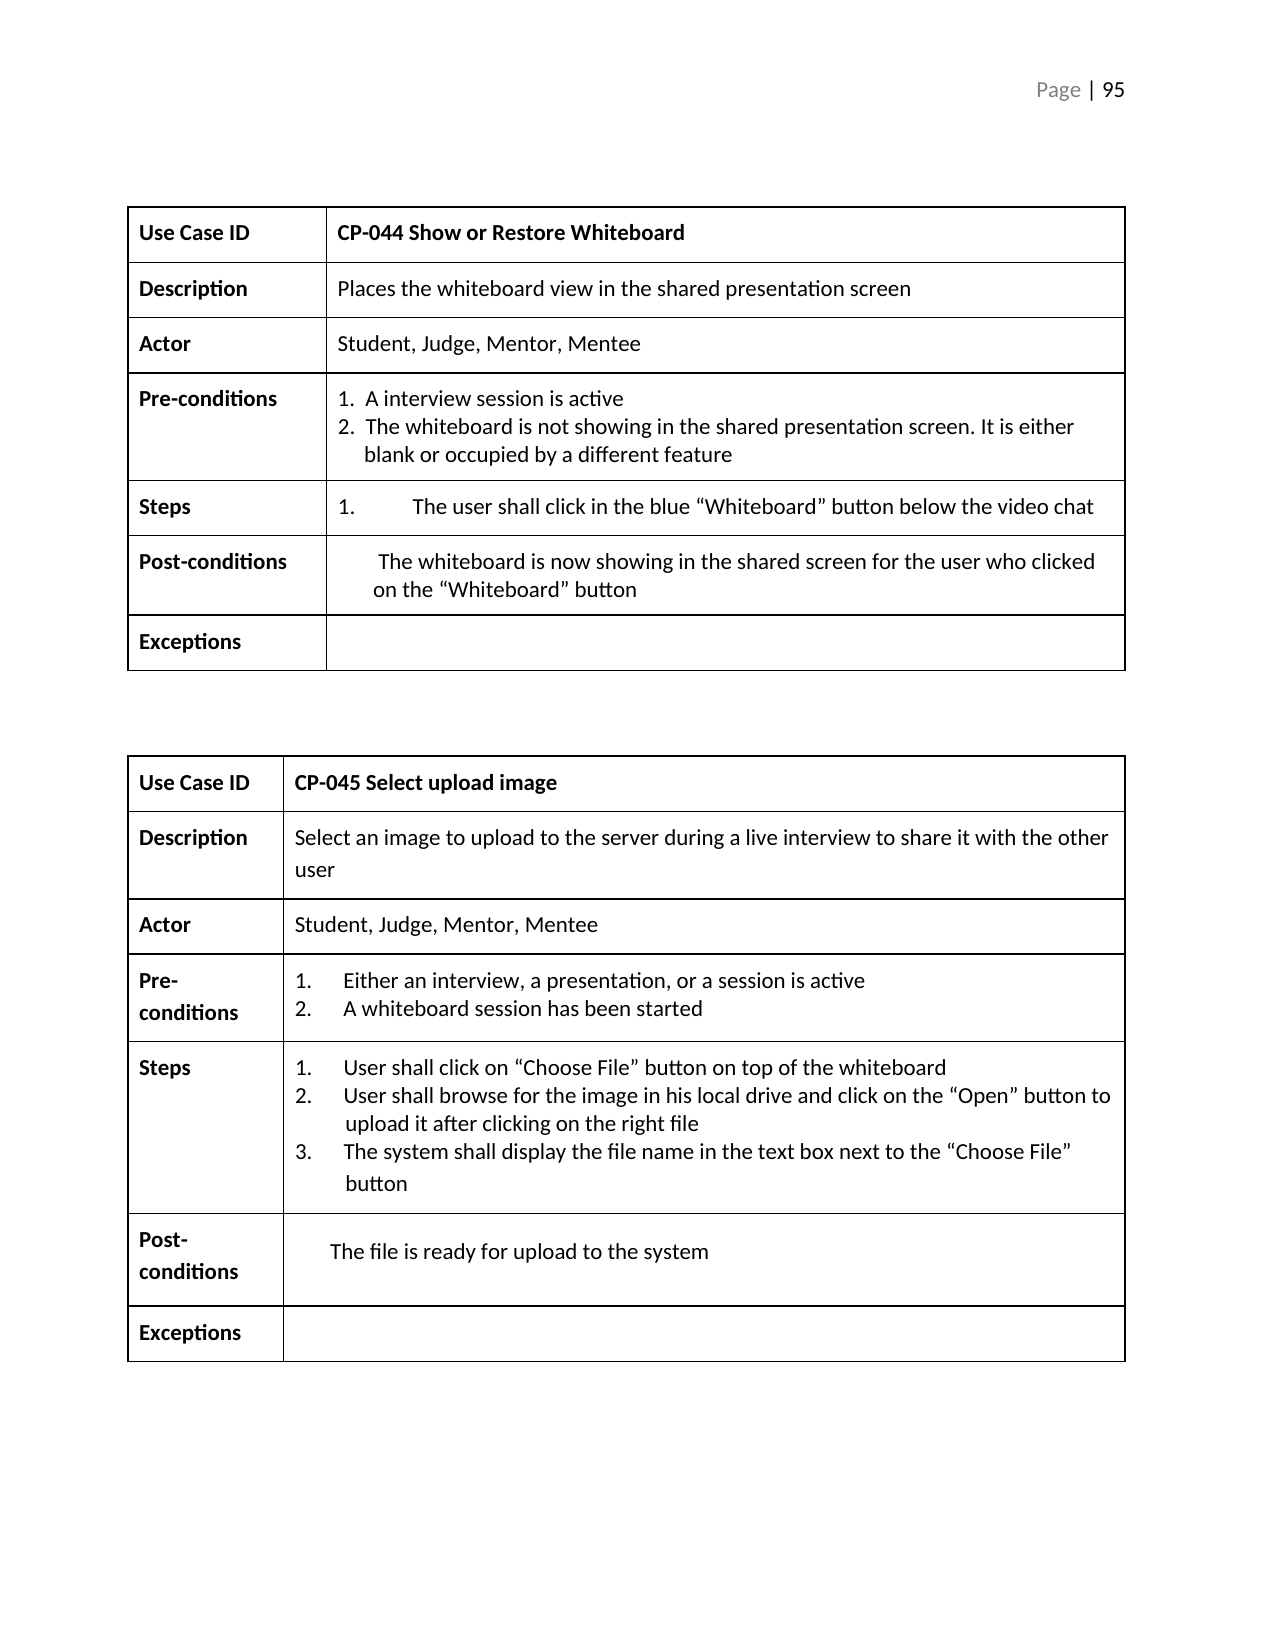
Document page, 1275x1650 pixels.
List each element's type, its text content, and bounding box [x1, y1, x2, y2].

table_cell Student, Judge, Mentor, Mentee [327, 318, 1124, 372]
table_cell Exceptions [129, 616, 326, 669]
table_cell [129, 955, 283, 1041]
table_cell Pre-conditions [129, 374, 326, 479]
table_cell Post-conditions [129, 536, 326, 614]
table_cell Places the whiteboard view in the shared presentation screen [327, 263, 1124, 317]
table_cell Actor [129, 318, 326, 372]
table_cell Description [129, 263, 326, 317]
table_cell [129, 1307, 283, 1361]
table_header Use Case ID [129, 208, 326, 261]
table_cell The whiteboard is now showing in the shared screen for the user who clicked on the “Whiteboard” button [327, 536, 1124, 614]
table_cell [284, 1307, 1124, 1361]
table_cell Steps [129, 481, 326, 535]
table_header Use Case ID [129, 757, 283, 811]
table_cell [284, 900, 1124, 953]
table_cell 1. A interview session is active 2. The whiteboard is not showing in the shared presentation screen. It is either blank or occupied by a different feature [327, 374, 1124, 479]
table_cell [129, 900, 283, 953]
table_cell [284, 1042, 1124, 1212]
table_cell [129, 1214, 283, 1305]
table_header CP-045 Select upload image [284, 757, 1124, 811]
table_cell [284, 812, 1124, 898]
table_header CP-044 Show or Restore Whiteboard [327, 208, 1124, 261]
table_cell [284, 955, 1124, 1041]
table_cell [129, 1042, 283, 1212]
table_cell The user shall click in the blue “Whiteboard” button below the video chat [327, 481, 1124, 535]
table_cell [327, 616, 1124, 669]
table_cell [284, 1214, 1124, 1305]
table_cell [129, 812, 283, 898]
